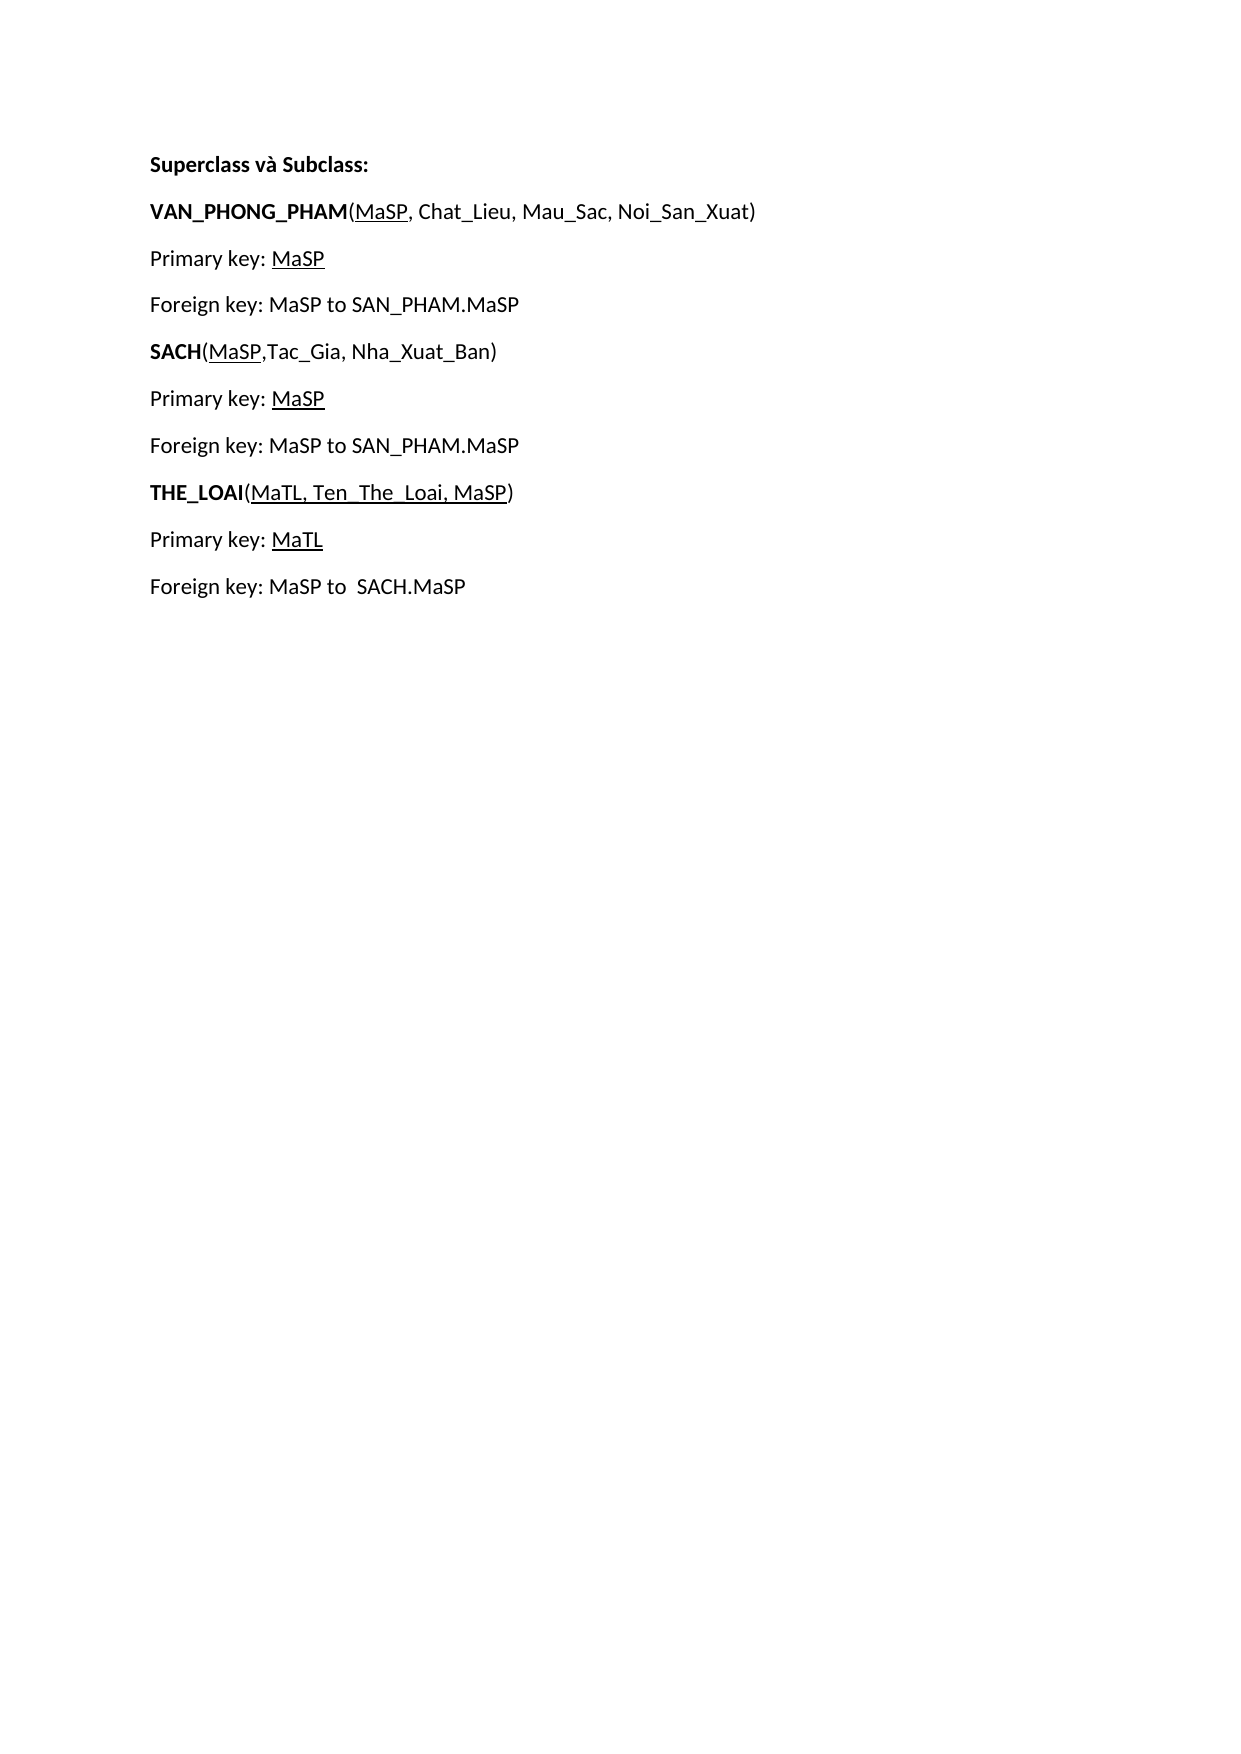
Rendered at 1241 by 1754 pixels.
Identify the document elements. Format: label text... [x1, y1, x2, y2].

text Foreign key: MaSP to SAN_PHAM.MaSP [150, 431, 1200, 459]
text VAN_PHONG_PHAM(MaSP, Chat_Lieu, Mau_Sac, Noi_San_Xuat) [150, 197, 1200, 225]
text Primary key: MaTL [150, 525, 1200, 553]
text SACH(MaSP,Tac_Gia, Nha_Xuat_Ban) [150, 337, 1200, 366]
text Primary key: MaSP [150, 384, 1200, 412]
text Superclass và Subclass: [150, 150, 1200, 178]
text Primary key: MaSP [150, 244, 1200, 272]
text THE_LOAI(MaTL, Ten_The_Loai, MaSP) [150, 478, 1200, 506]
text Foreign key: MaSP to SACH.MaSP [150, 572, 1200, 600]
text Foreign key: MaSP to SAN_PHAM.MaSP [150, 291, 1200, 319]
